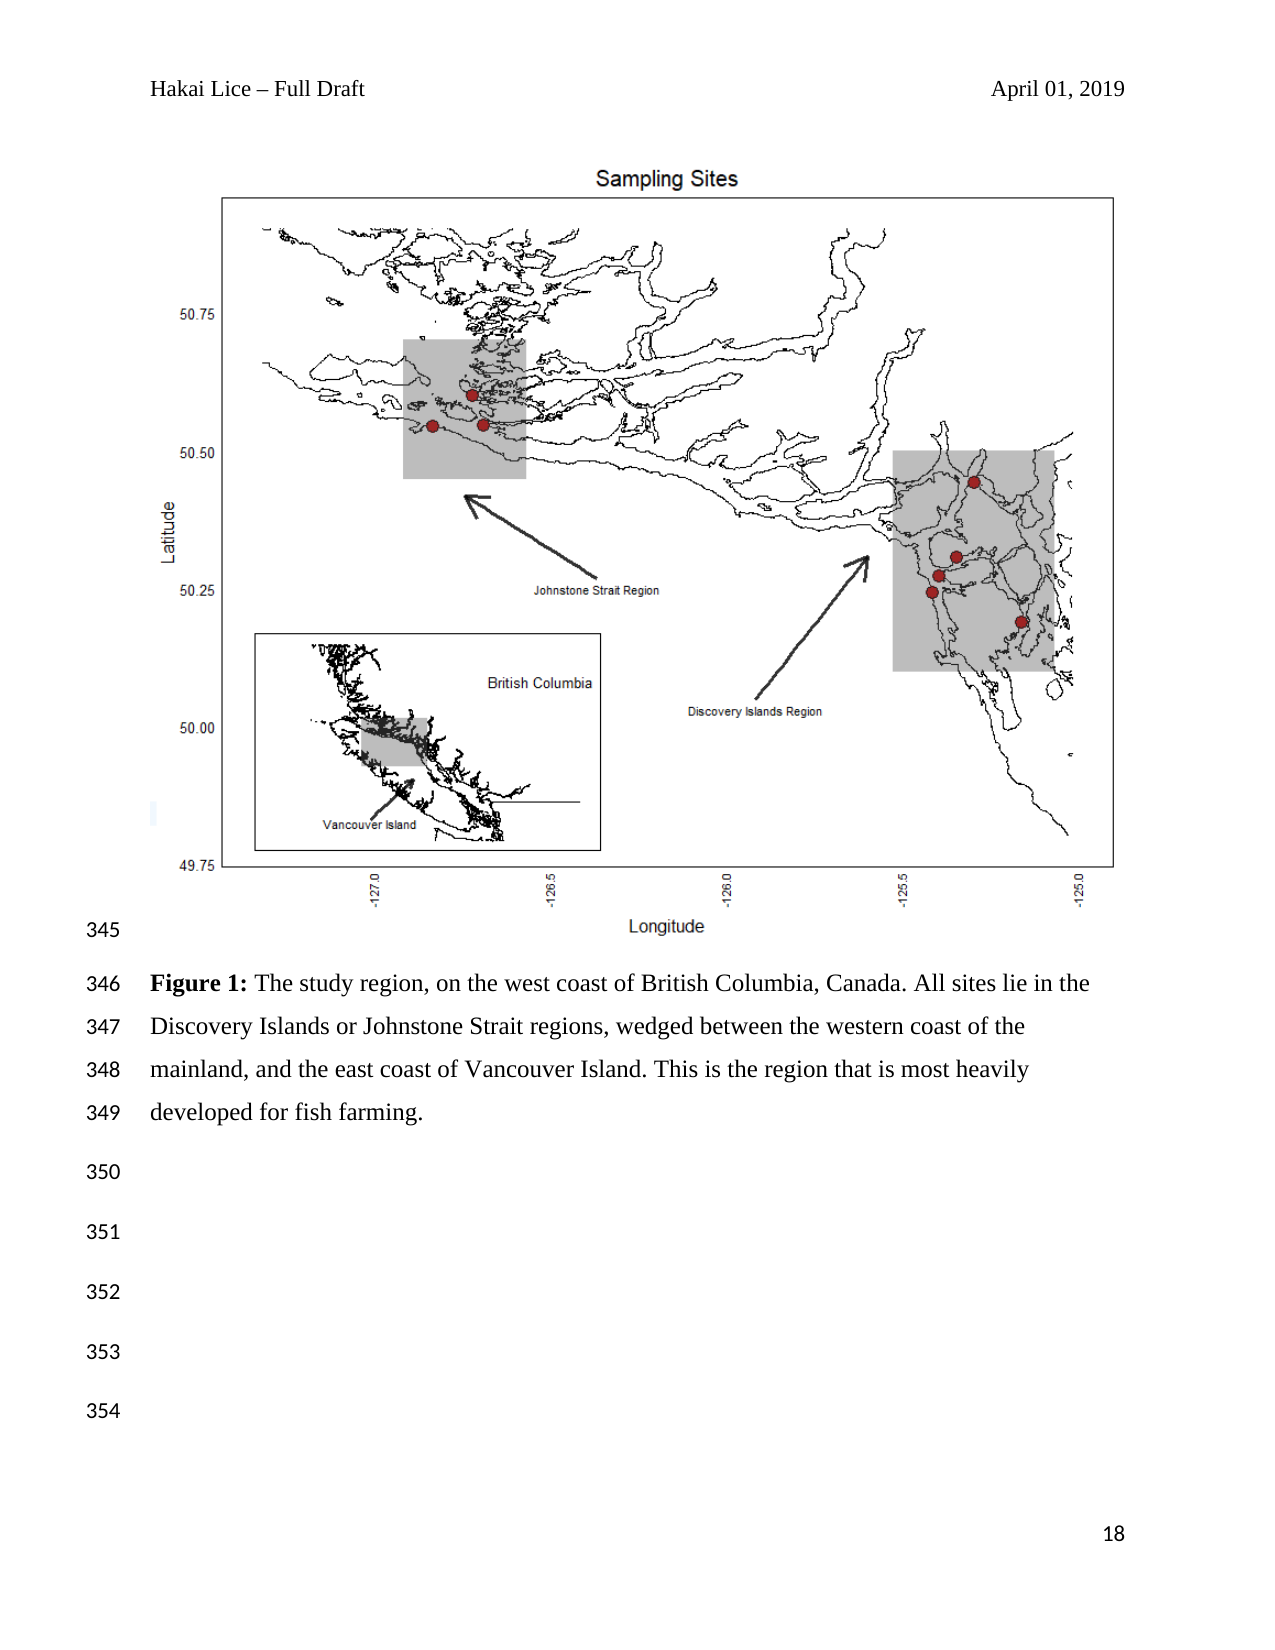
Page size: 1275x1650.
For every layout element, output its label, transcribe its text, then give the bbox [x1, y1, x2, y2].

picture [150, 150, 1125, 938]
text Figure 1: The study region, on the west coast of British Columbia, Canada. All sites lie in the Discovery Islands or Johnstone Strait regions, wedged between the western coast of the mainland, and the east coast of Vancouver Island. This is the region that is most heavily developed for fish farming. [150, 968, 1125, 1126]
